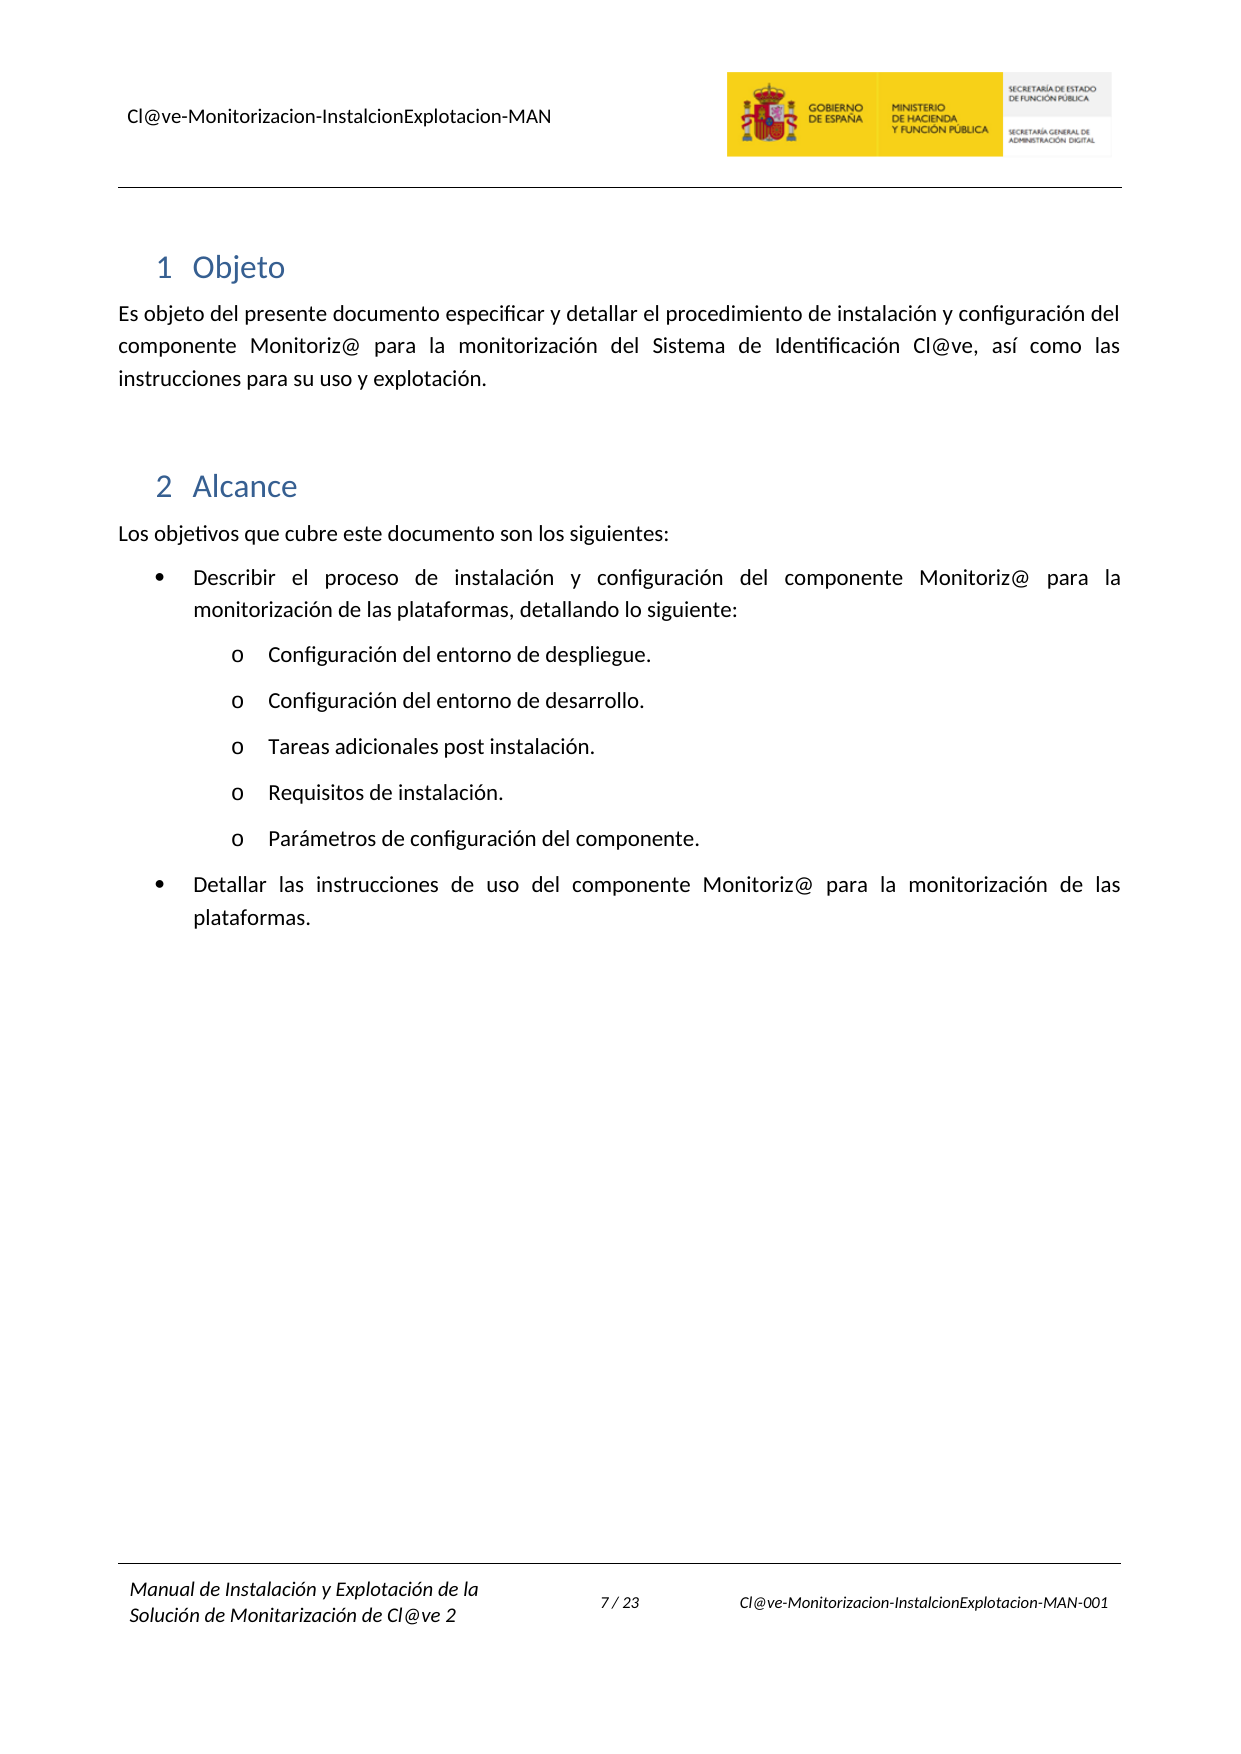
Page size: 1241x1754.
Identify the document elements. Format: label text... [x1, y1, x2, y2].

list Describir el proceso de instalación y configuración del componente Monitoriz@ para la monitorización de las plataformas, detallando lo siguiente: [156, 563, 1122, 624]
text Los objetivos que cubre este documento son los siguientes: [118, 519, 1122, 547]
text Es objeto del presente documento especificar y detallar el procedimiento de instalación y configuración del componente Monitoriz@ para la monitorización del Sistema de Identificación Cl@ve, así como las instrucciones para su uso y explotación. [118, 299, 1122, 392]
list Detallar las instrucciones de uso del componente Monitoriz@ para la monitorización de las plataformas. [156, 871, 1122, 931]
list Configuración del entorno de desarrollo. [231, 686, 1122, 716]
list Configuración del entorno de despliegue. [231, 640, 1122, 669]
subtitle Alcance [155, 466, 1122, 506]
list Requisitos de instalación. [231, 778, 1122, 808]
picture [726, 71, 1113, 160]
list Parámetros de configuración del componente. [231, 824, 1122, 854]
list Tareas adicionales post instalación. [231, 732, 1122, 762]
subtitle Objeto [155, 246, 1122, 287]
